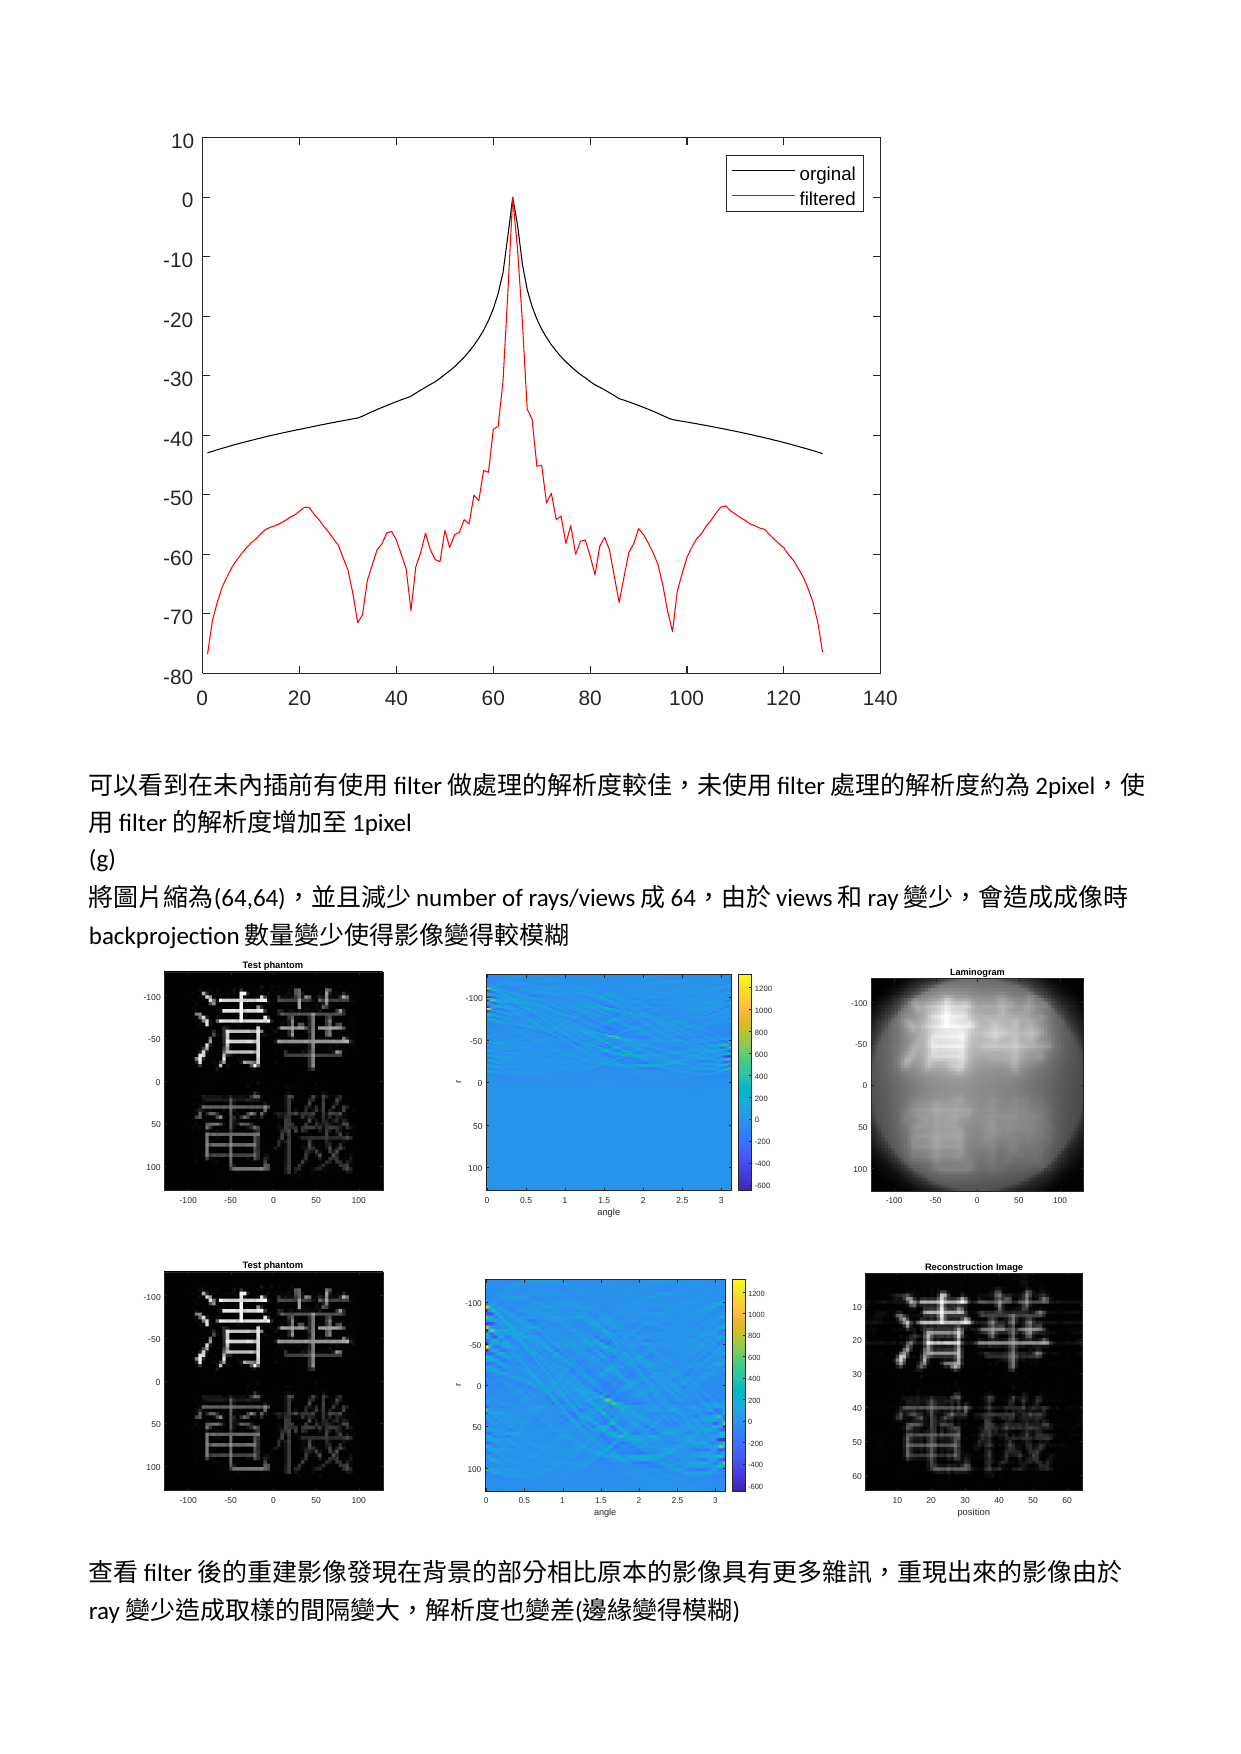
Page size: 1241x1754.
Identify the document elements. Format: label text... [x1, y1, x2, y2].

text (g) [89, 839, 1152, 877]
text 可以看到在未內插前有使用filter做處理的解析度較佳，未使用filter處理的解析度約為2pixel，使用filter的解析度增加至1pixel [89, 764, 1152, 839]
text 將圖片縮為(64,64)，並且減少number of rays/views成64，由於views和ray變少，會造成成像時backprojection數量變少使得影像變得較模糊 [89, 877, 1152, 952]
text 查看filter後的重建影像發現在背景的部分相比原本的影像具有更多雜訊，重現出來的影像由於ray變少造成取樣的間隔變大，解析度也變差(邊緣變得模糊) [89, 1552, 1152, 1627]
